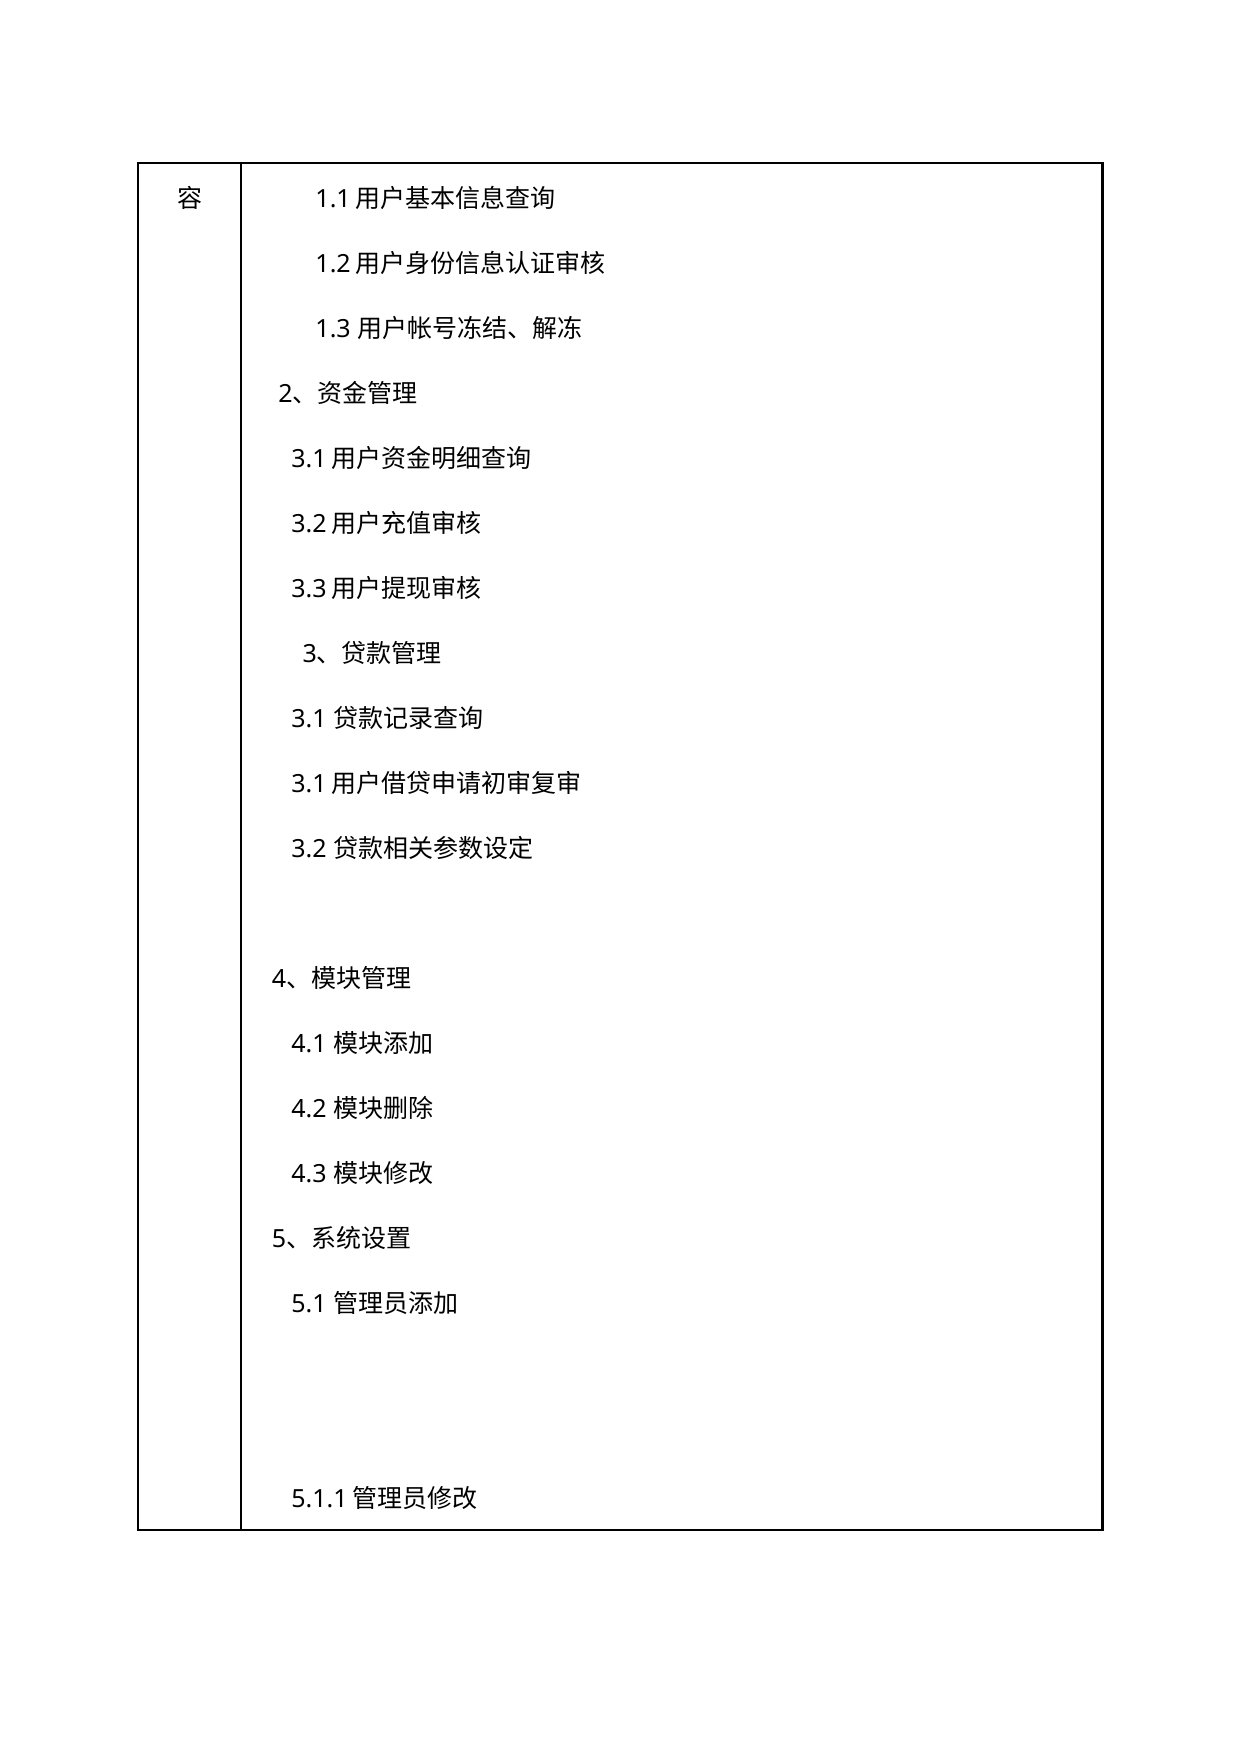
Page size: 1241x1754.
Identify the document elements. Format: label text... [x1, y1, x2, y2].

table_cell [242, 164, 1101, 1529]
table_cell 主 要 研 究 内 容 [139, 164, 240, 1529]
